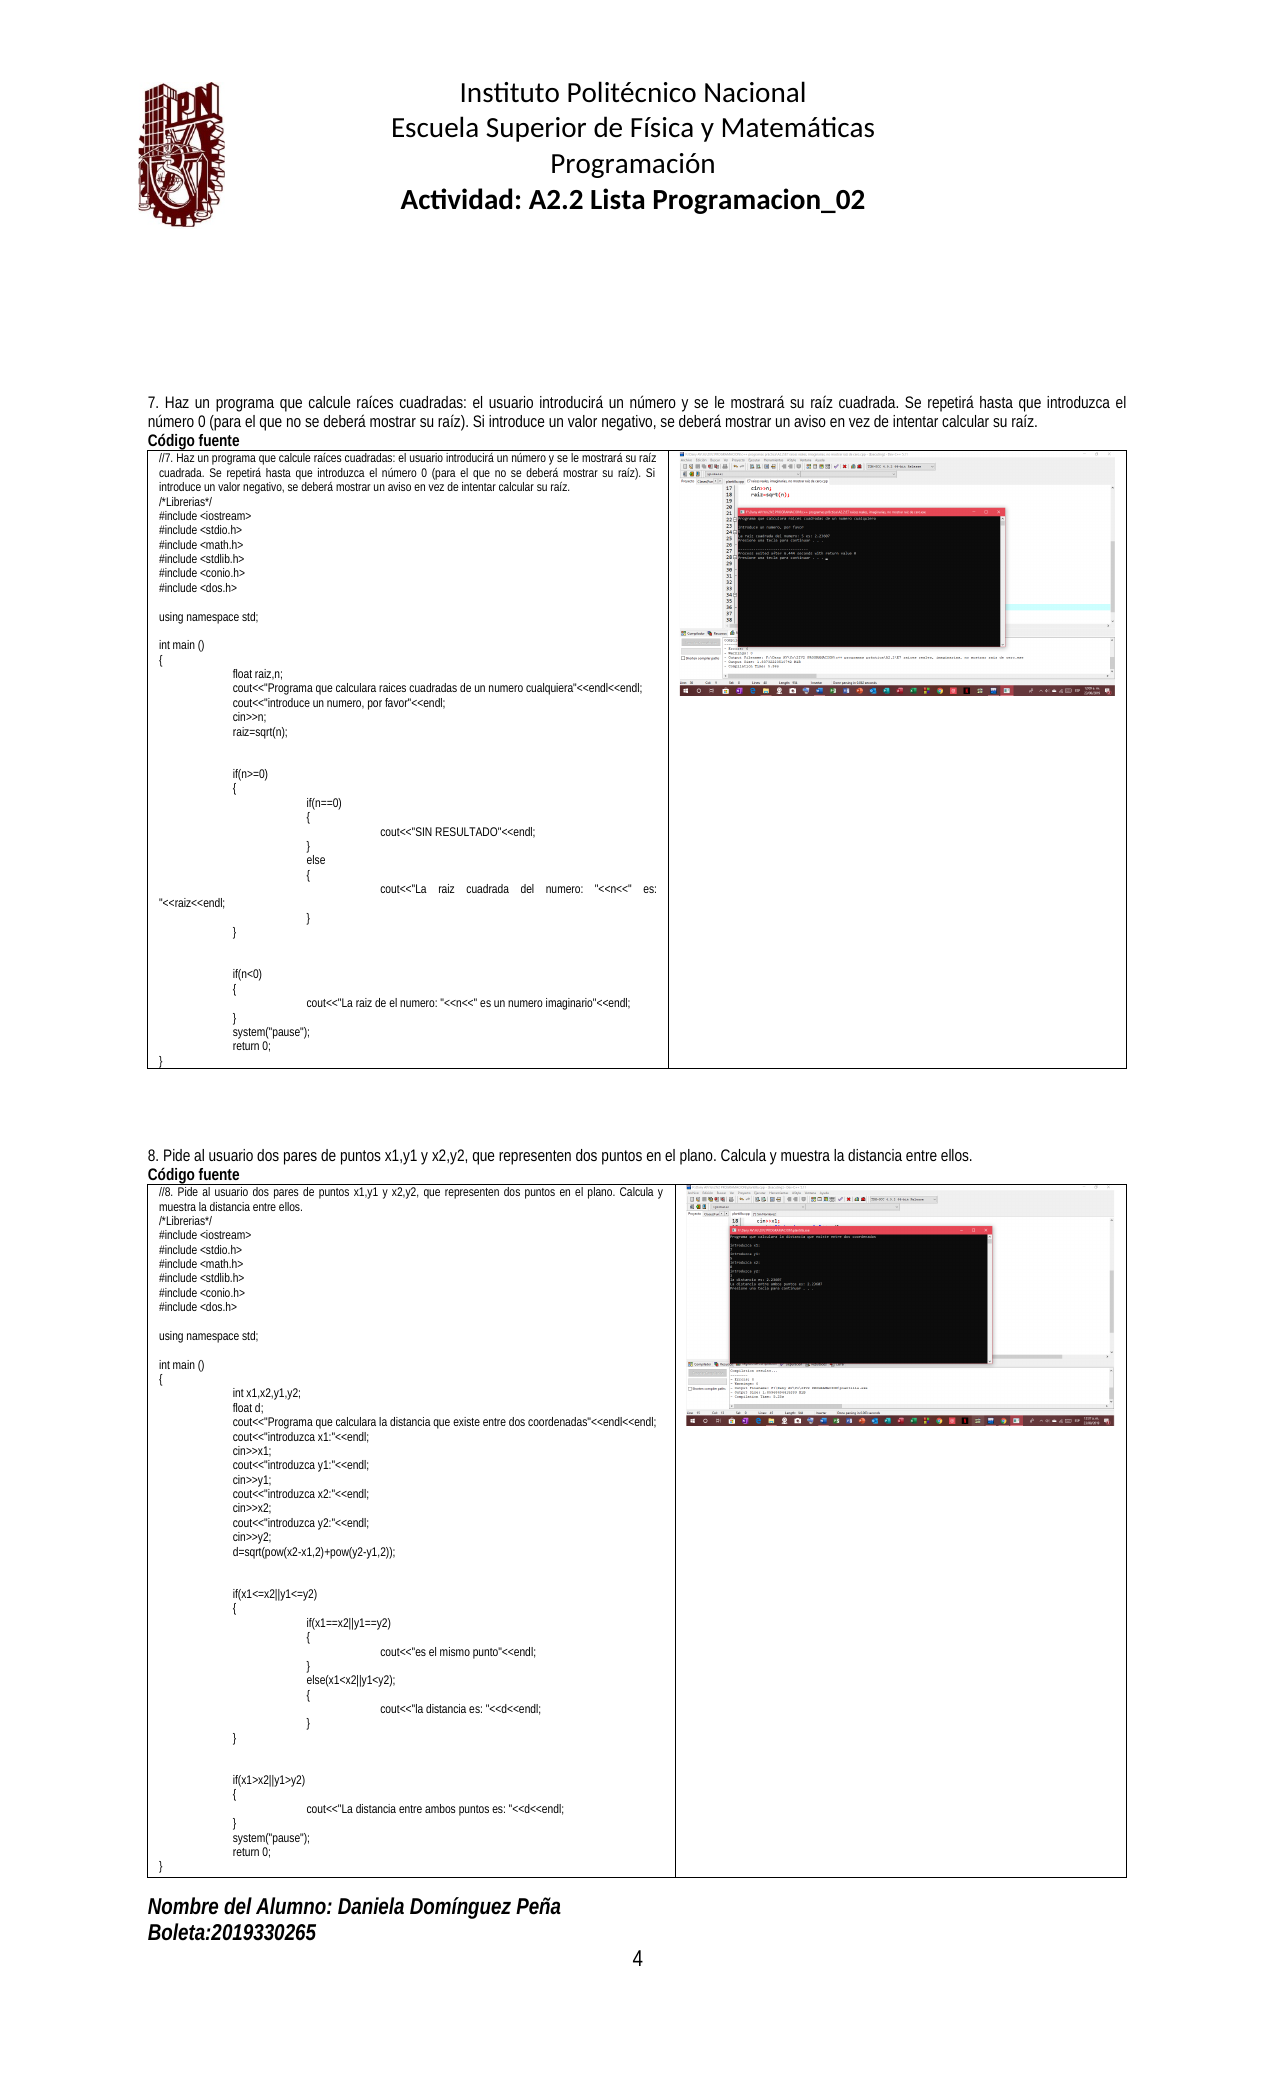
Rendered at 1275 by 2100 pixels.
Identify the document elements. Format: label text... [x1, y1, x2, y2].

table_header [669, 451, 1126, 1068]
text Código fuente [148, 431, 1127, 450]
picture [679, 451, 1115, 696]
text 7. Haz un programa que calcule raíces cuadradas: el usuario introducirá un número y se le mostrará su raíz cuadrada. Se repetirá hasta que introduzca el número 0 (para el que no se deberá mostrar su raíz). Si introduce un valor negativo, se deberá mostrar un aviso en vez de intentar calcular su raíz. [148, 393, 1127, 431]
picture [137, 82, 224, 227]
text Código fuente [148, 1165, 1127, 1184]
picture [686, 1185, 1115, 1426]
table_header //8. Pide al usuario dos pares de puntos x1,y1 y x2,y2, que representen dos puntos en el plano. Calcula y muestra la distancia entre ellos. /*Librerias*/ #include <iostream> #include <stdio.h> #include <math.h> #include <stdlib.h> #include <conio.h> #include <dos.h> using namespace std; int main () { int x1,x2,y1,y2; float d; cout<<"Programa que calculara la distancia que existe entre dos coordenadas"<<endl<<endl; cout<<"introduzca x1:"<<endl; cin>>x1; cout<<"introduzca y1:"<<endl; cin>>y1; cout<<"introduzca x2:"<<endl; cin>>x2; cout<<"introduzca y2:"<<endl; cin>>y2; d=sqrt(pow(x2-x1,2)+pow(y2-y1,2)); if(x1<=x2||y1<=y2) { if(x1==x2||y1==y2) { cout<<"es el mismo punto"<<endl; } else(x1<x2||y1<y2); { cout<<"la distancia es: "<<d<<endl; } } if(x1>x2||y1>y2) { cout<<"La distancia entre ambos puntos es: "<<d<<endl; } system("pause"); return 0; } [148, 1185, 675, 1877]
table_header [676, 1185, 1126, 1877]
text 8. Pide al usuario dos pares de puntos x1,y1 y x2,y2, que representen dos puntos en el plano. Calcula y muestra la distancia entre ellos. [148, 1146, 1127, 1165]
table_header //7. Haz un programa que calcule raíces cuadradas: el usuario introducirá un número y se le mostrará su raíz cuadrada. Se repetirá hasta que introduzca el número 0 (para el que no se deberá mostrar su raíz). Si introduce un valor negativo, se deberá mostrar un aviso en vez de intentar calcular su raíz. /*Librerias*/ #include <iostream> #include <stdio.h> #include <math.h> #include <stdlib.h> #include <conio.h> #include <dos.h> using namespace std; int main () { float raiz,n; cout<<"Programa que calculara raices cuadradas de un numero cualquiera"<<endl<<endl; cout<<"introduce un numero, por favor"<<endl; cin>>n; raiz=sqrt(n); if(n>=0) { if(n==0) { cout<<"SIN RESULTADO"<<endl; } else { cout<<"La raiz cuadrada del numero: "<<n<<" es: "<<raiz<<endl; } } if(n<0) { cout<<"La raiz de el numero: "<<n<<" es un numero imaginario"<<endl; } system("pause"); return 0; } [148, 451, 668, 1068]
